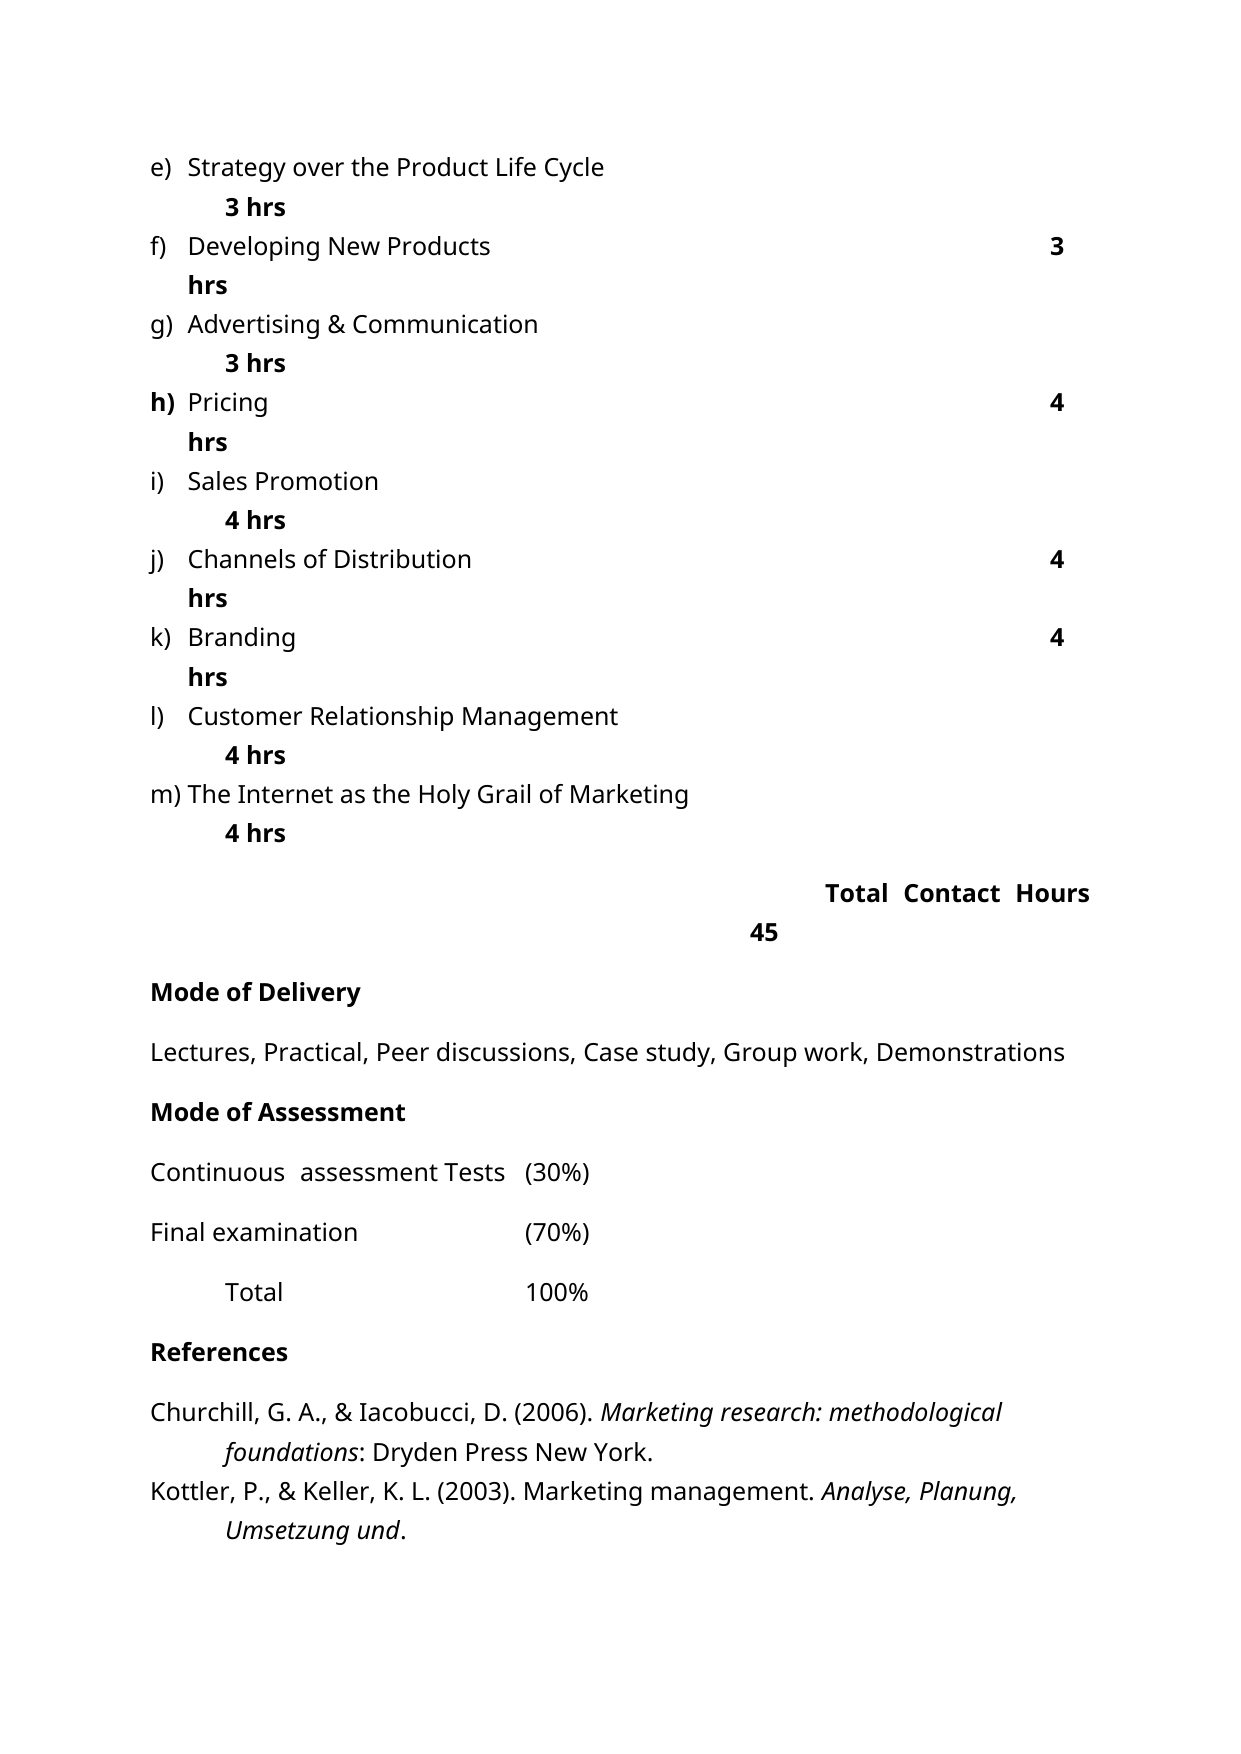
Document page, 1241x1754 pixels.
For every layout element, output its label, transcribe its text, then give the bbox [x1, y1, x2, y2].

list Channels of Distribution 4 hrs [150, 542, 1090, 615]
text Total 100% [150, 1275, 1090, 1309]
text Kottler, P., & Keller, K. L. (2003). Marketing management. Analyse, Planung, Umsetzung und. [150, 1473, 1090, 1547]
text Mode of Delivery [150, 975, 1090, 1009]
text Continuous assessment Tests (30%) [150, 1155, 1090, 1189]
text References [150, 1335, 1090, 1369]
text Churchill, G. A., & Iacobucci, D. (2006). Marketing research: methodological foundations: Dryden Press New York. [150, 1395, 1090, 1468]
list The Internet as the Holy Grail of Marketing 4 hrs [150, 777, 1090, 850]
text Mode of Assessment [150, 1095, 1090, 1129]
text Lectures, Practical, Peer discussions, Case study, Group work, Demonstrations [150, 1035, 1090, 1069]
list Strategy over the Product Life Cycle 3 hrs [150, 150, 1090, 223]
list Developing New Products 3 hrs [150, 228, 1090, 302]
list Branding 4 hrs [150, 620, 1090, 693]
list Pricing 4 hrs [150, 385, 1090, 458]
list Sales Promotion 4 hrs [150, 463, 1090, 537]
text Final examination (70%) [150, 1215, 1090, 1249]
text Total Contact Hours 45 [750, 876, 1090, 949]
list Advertising & Communication 3 hrs [150, 307, 1090, 380]
list Customer Relationship Management 4 hrs [150, 698, 1090, 772]
